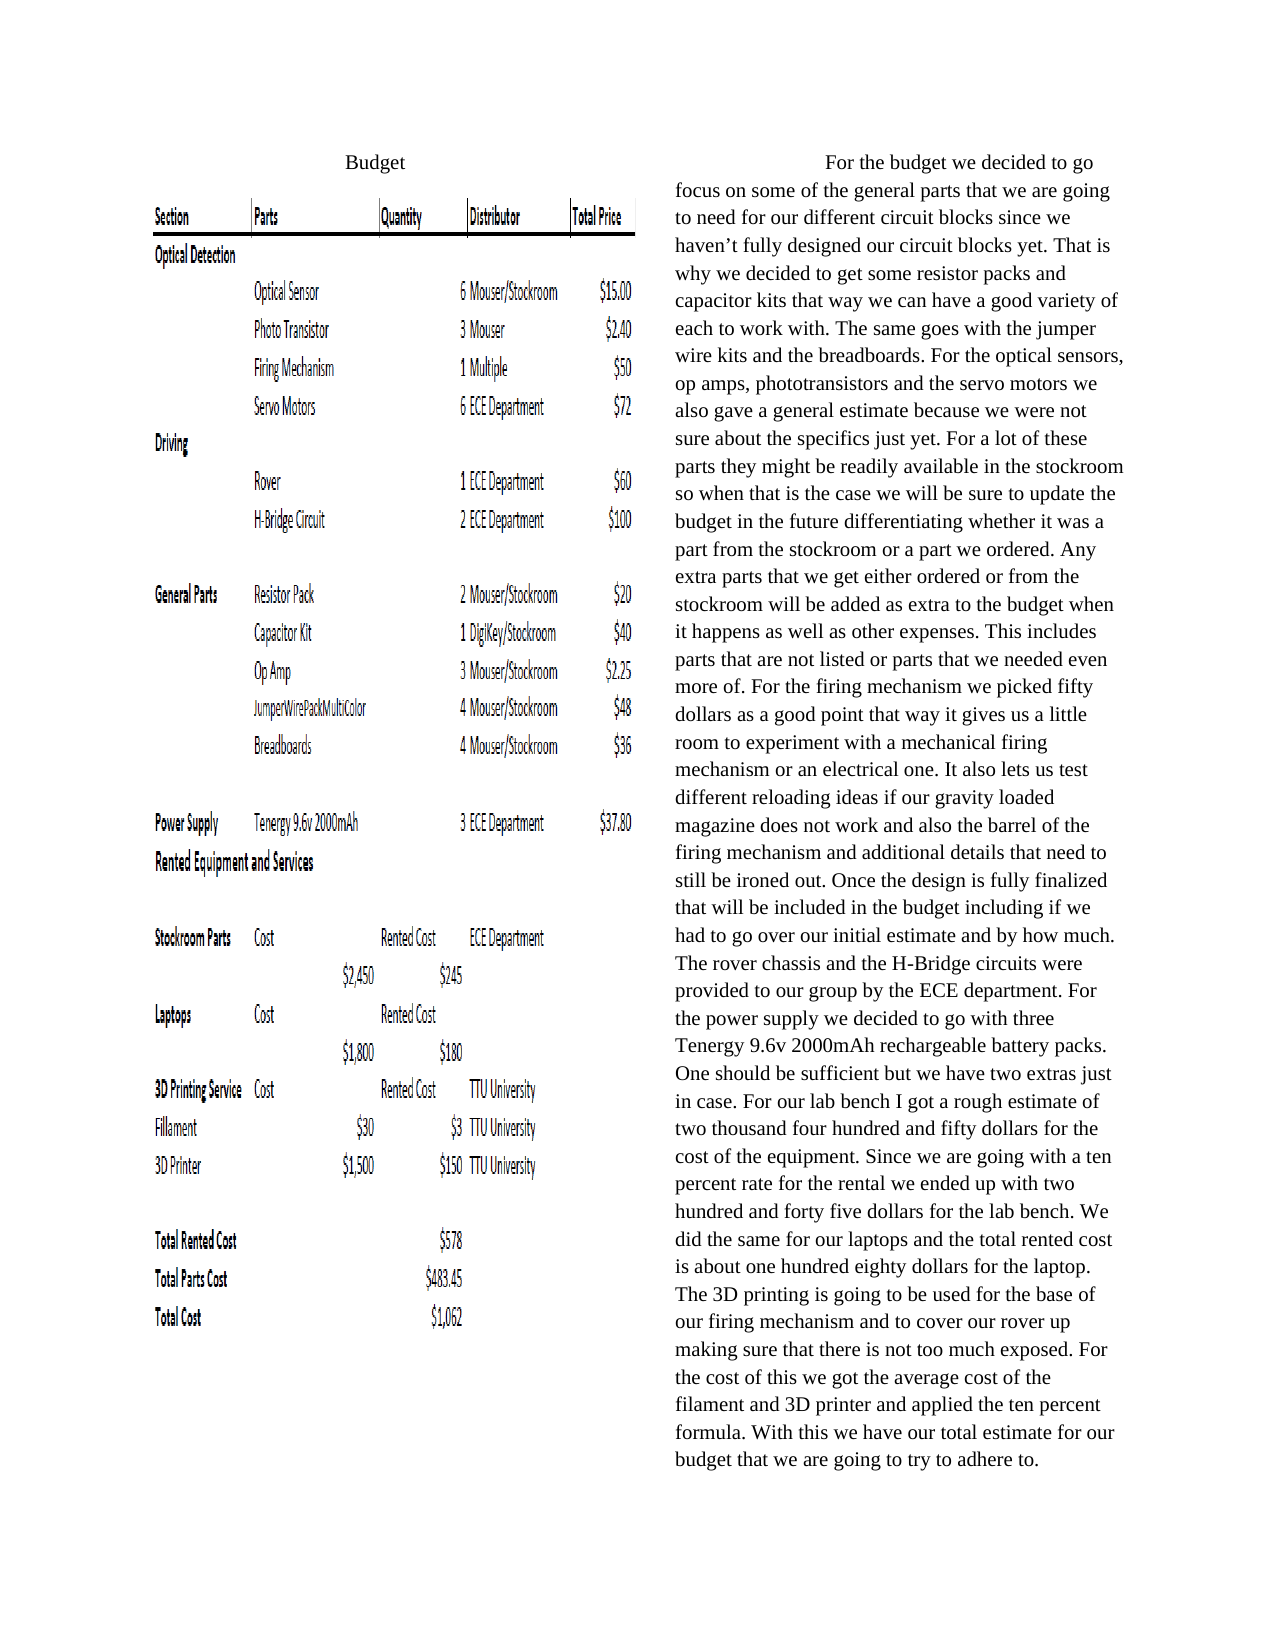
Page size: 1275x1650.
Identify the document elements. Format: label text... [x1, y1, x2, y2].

text Budget [150, 150, 600, 174]
text For the budget we decided to go focus on some of the general parts that we are going to need for our different circuit blocks since we haven’t fully designed our circuit blocks yet. That is why we decided to get some resistor packs and capacitor kits that way we can have a good variety of each to work with. The same goes with the jumper wire kits and the breadboards. For the optical sensors, op amps, phototransistors and the servo motors we also gave a general estimate because we were not sure about the specifics just yet. For a lot of these parts they might be readily available in the stockroom so when that is the case we will be sure to update the budget in the future differentiating whether it was a part from the stockroom or a part we ordered. Any extra parts that we get either ordered or from the stockroom will be added as extra to the budget when it happens as well as other expenses. This includes parts that are not listed or parts that we needed even more of. For the firing mechanism we picked fifty dollars as a good point that way it gives us a little room to experiment with a mechanical firing mechanism or an electrical one. It also lets us test different reloading ideas if our gravity loaded magazine does not work and also the barrel of the firing mechanism and additional details that need to still be ironed out. Once the design is fully finalized that will be included in the budget including if we had to go over our initial estimate and by how much. The rover chassis and the H-Bridge circuits were provided to our group by the ECE department. For the power supply we decided to go with three Tenergy 9.6v 2000mAh rechargeable battery packs. One should be sufficient but we have two extras just in case. For our lab bench I got a rough estimate of two thousand four hundred and fifty dollars for the cost of the equipment. Since we are going with a ten percent rate for the rental we ended up with two hundred and forty five dollars for the lab bench. We did the same for our laptops and the total rented cost is about one hundred eighty dollars for the laptop. The 3D printing is going to be used for the base of our firing mechanism and to cover our rover up making sure that there is not too much exposed. For the cost of this we got the average cost of the filament and 3D printer and applied the ten percent formula. With this we have our total estimate for our budget that we are going to try to adhere to. [675, 150, 1125, 1471]
